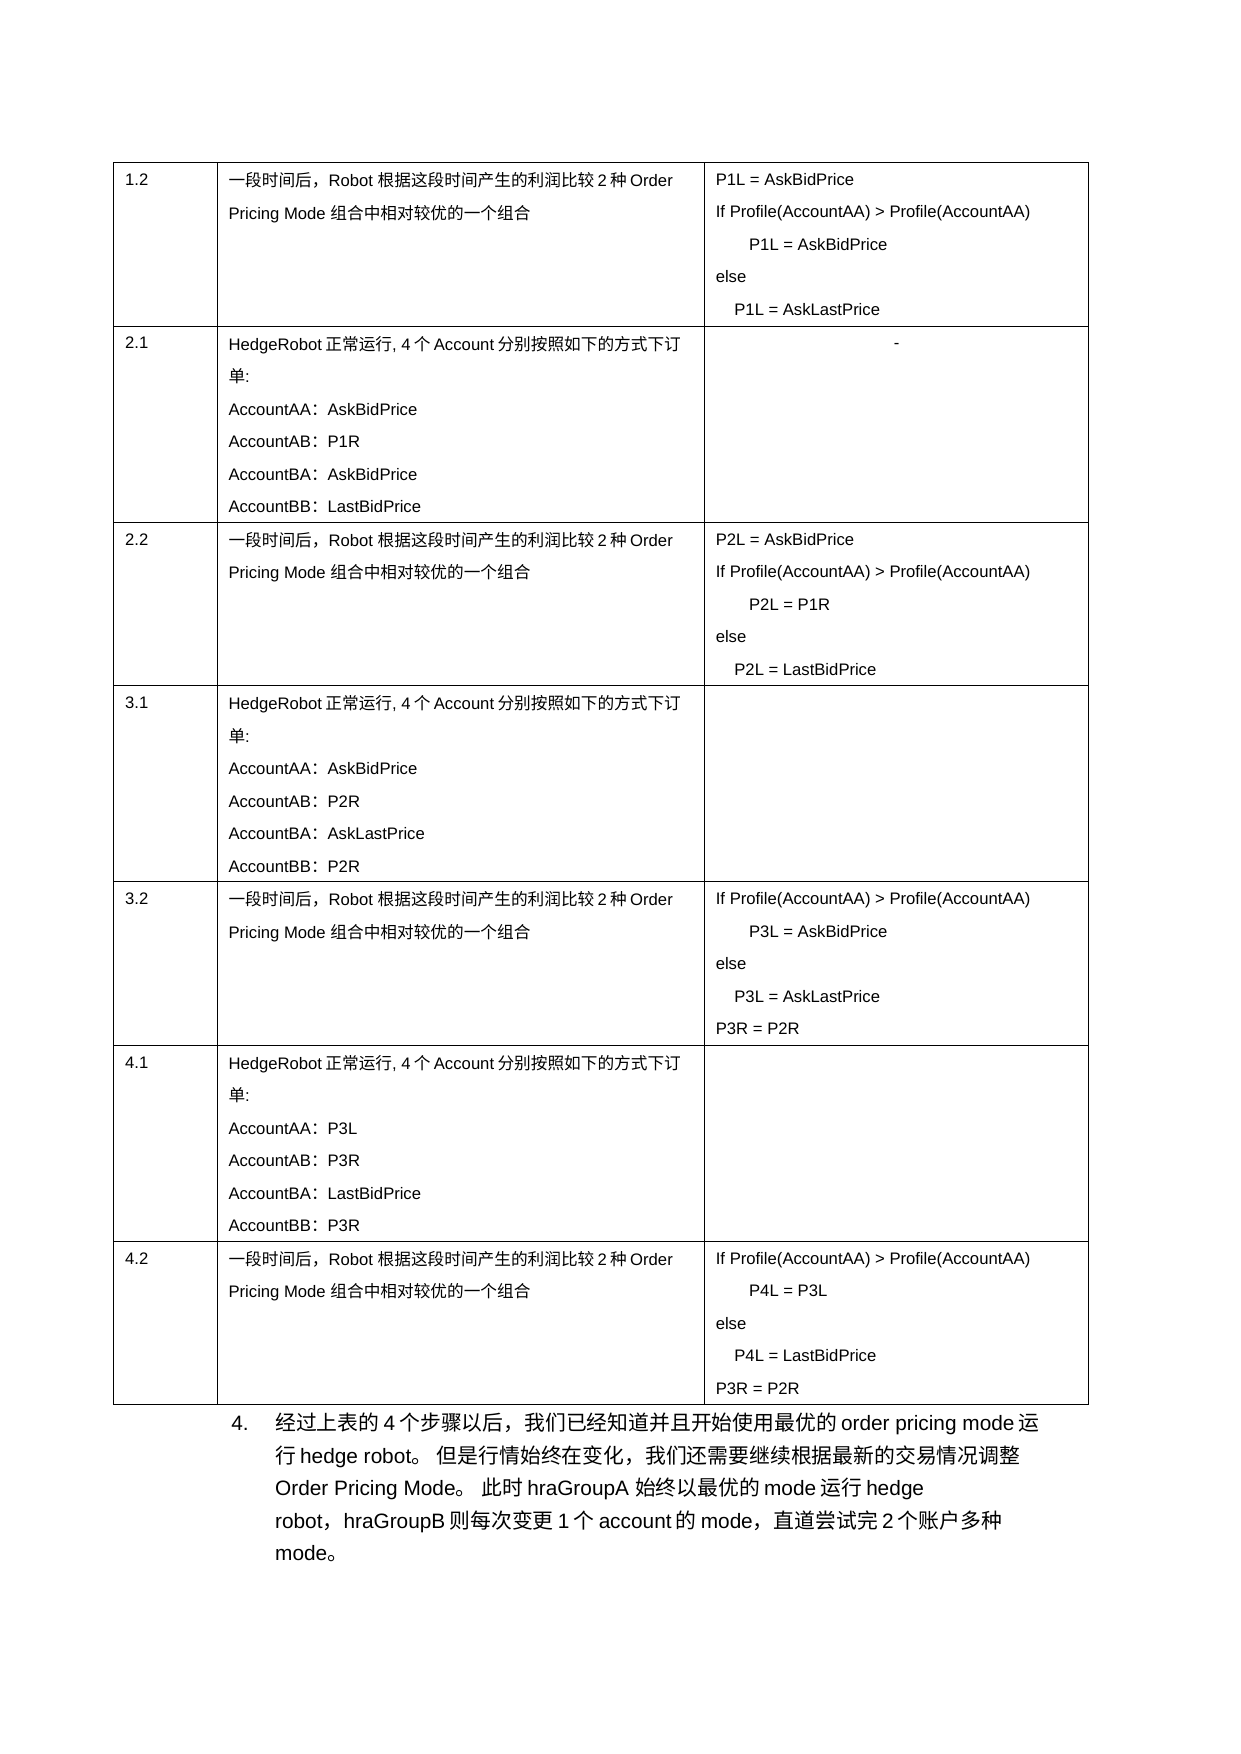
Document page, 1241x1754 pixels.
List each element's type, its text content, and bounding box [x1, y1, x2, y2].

table_cell 4.2 [114, 1242, 217, 1404]
table_cell 一段时间后，Robot 根据这段时间产生的利润比较2种Order Pricing Mode 组合中相对较优的一个组合 [218, 1242, 704, 1404]
table_cell If Profile(AccountAA) > Profile(AccountAA) P4L = P3L else P4L = LastBidPrice P3R = P2R [705, 1242, 1088, 1404]
table_cell 2.2 [114, 523, 217, 685]
table_cell 3.1 [114, 686, 217, 881]
table_cell 4.1 [114, 1046, 217, 1241]
table_cell [705, 1046, 1088, 1241]
table_cell 2.1 [114, 327, 217, 522]
table_cell HedgeRobot正常运行, 4个Account分别按照如下的方式下订单: AccountAA：P3L AccountAB：P3R AccountBA：LastBidPrice AccountBB：P3R [218, 1046, 704, 1241]
list 经过上表的4个步骤以后，我们已经知道并且开始使用最优的order pricing mode运行hedge robot。 但是行情始终在变化，我们还需要继续根据最新的交易情况调整Order Pricing Mode。 此时hraGroupA 始终以最优的mode运行hedge robot，hraGroupB则每次变更1个account的mode，直道尝试完2个账户多种mode。 [231, 1405, 1053, 1568]
table_cell 1.2 [114, 163, 217, 326]
table_cell 3.2 [114, 882, 217, 1045]
table_cell [705, 686, 1088, 881]
table_cell 一段时间后，Robot 根据这段时间产生的利润比较2种Order Pricing Mode 组合中相对较优的一个组合 [218, 523, 704, 685]
table_cell P2L = AskBidPrice If Profile(AccountAA) > Profile(AccountAA) P2L = P1R else P2L = LastBidPrice [705, 523, 1088, 685]
table_cell HedgeRobot正常运行, 4个Account分别按照如下的方式下订单: AccountAA：AskBidPrice AccountAB：P2R AccountBA：AskLastPrice AccountBB：P2R [218, 686, 704, 881]
table_cell - [705, 327, 1088, 522]
table_cell HedgeRobot正常运行, 4个Account分别按照如下的方式下订单: AccountAA：AskBidPrice AccountAB：P1R AccountBA：AskBidPrice AccountBB：LastBidPrice [218, 327, 704, 522]
table_cell 一段时间后，Robot 根据这段时间产生的利润比较2种Order Pricing Mode 组合中相对较优的一个组合 [218, 882, 704, 1045]
table_cell P1L = AskBidPrice If Profile(AccountAA) > Profile(AccountAA) P1L = AskBidPrice else P1L = AskLastPrice [705, 163, 1088, 326]
table_cell If Profile(AccountAA) > Profile(AccountAA) P3L = AskBidPrice else P3L = AskLastPrice P3R = P2R [705, 882, 1088, 1045]
table_cell 一段时间后，Robot 根据这段时间产生的利润比较2种Order Pricing Mode 组合中相对较优的一个组合 [218, 163, 704, 326]
